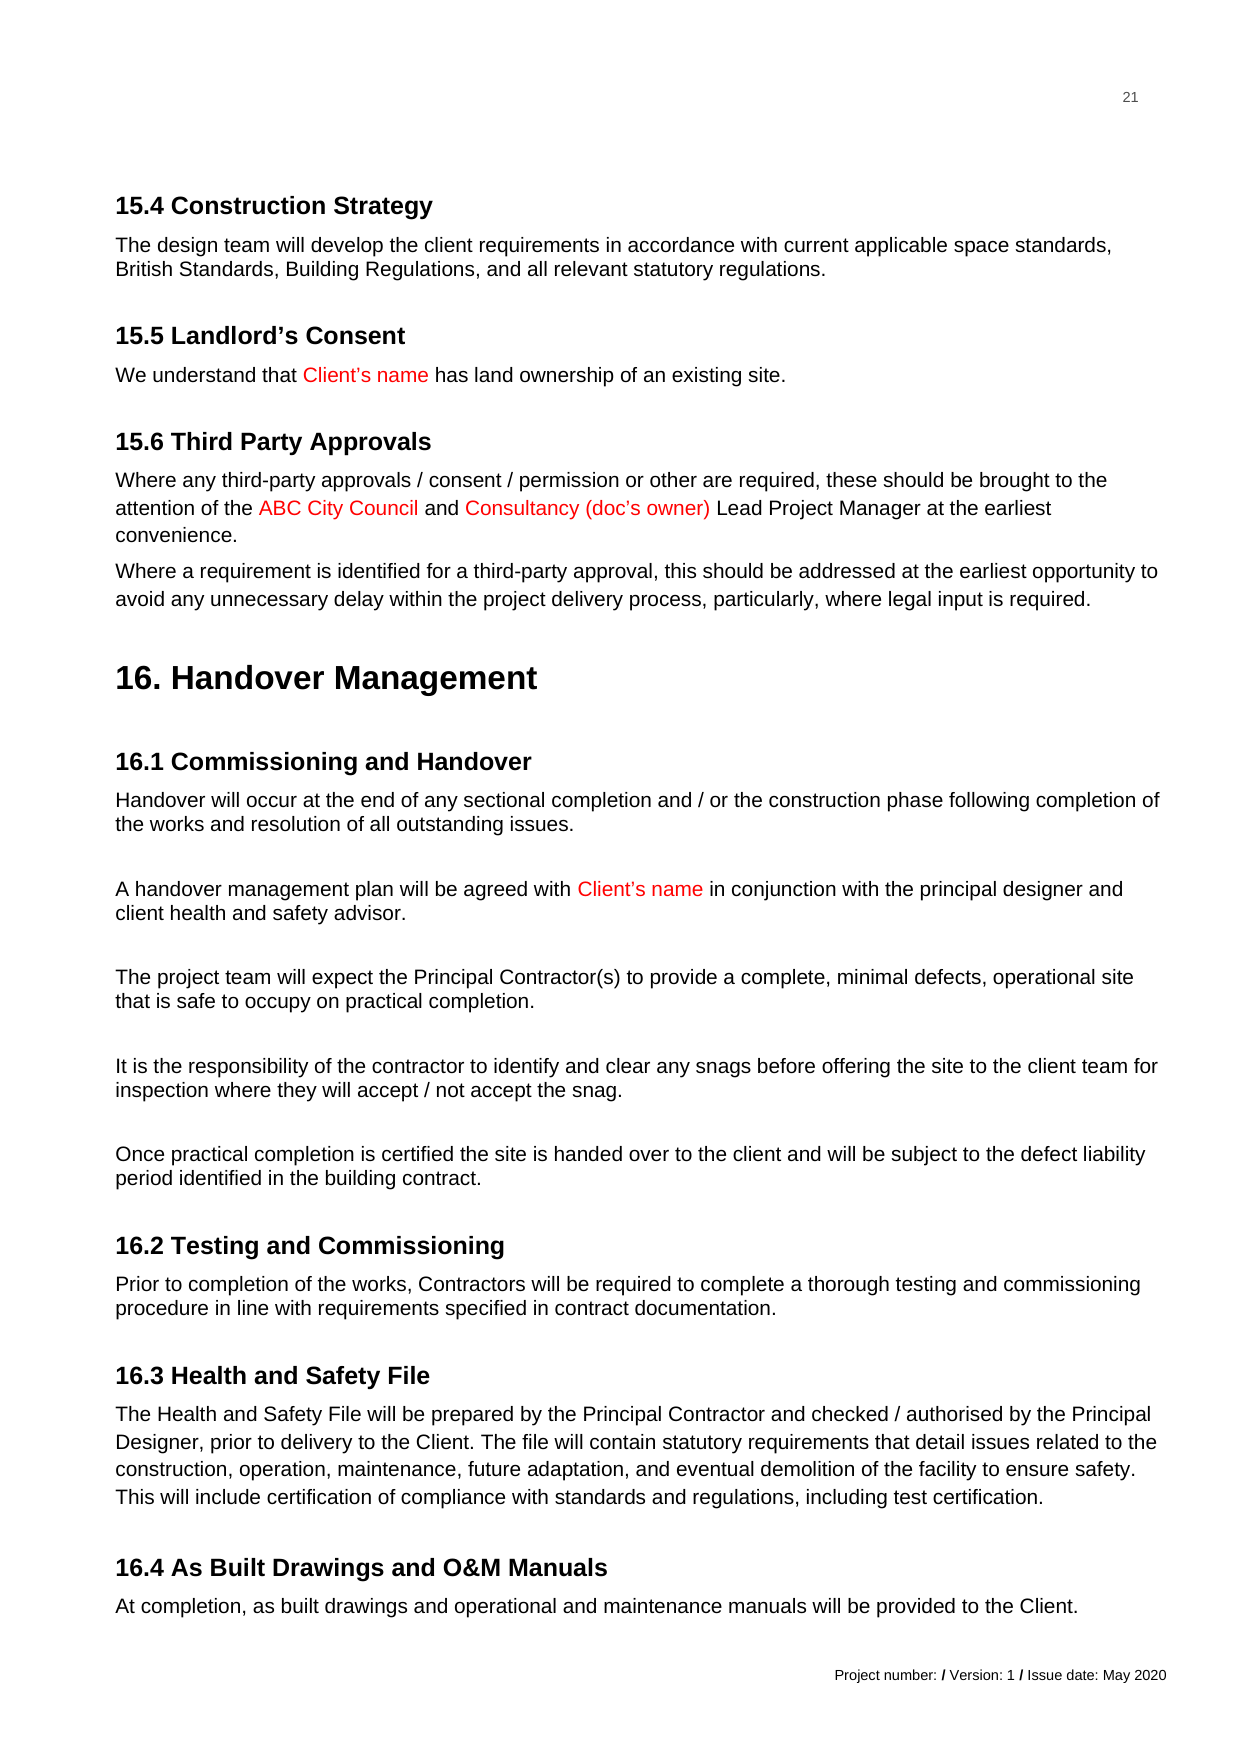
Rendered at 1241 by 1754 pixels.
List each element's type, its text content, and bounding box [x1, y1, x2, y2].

text Handover will occur at the end of any sectional completion and / or the construction phase following completion of the works and resolution of all outstanding issues. [115, 788, 1167, 836]
text At completion, as built drawings and operational and maintenance manuals will be provided to the Client. [115, 1594, 1167, 1618]
text 15.6 Third Party Approvals [115, 427, 1167, 456]
text Where any third-party approvals / consent / permission or other are required, these should be brought to the attention of the ABC City Council and Consultancy (doc’s owner) Lead Project Manager at the earliest convenience. [115, 468, 1167, 547]
text 16.1 Commissioning and Handover [115, 747, 1167, 775]
text We understand that Client’s name has land ownership of an existing site. [115, 362, 1167, 386]
text Prior to completion of the works, Contractors will be required to complete a thorough testing and commissioning procedure in line with requirements specified in contract documentation. [115, 1272, 1167, 1320]
text A handover management plan will be agreed with Client’s name in conjunction with the principal designer and client health and safety advisor. [115, 877, 1167, 924]
text 16.3 Health and Safety File [115, 1361, 1167, 1389]
text 16.2 Testing and Commissioning [115, 1231, 1167, 1259]
text Once practical completion is certified the site is handed over to the client and will be subject to the defect liability period identified in the building contract. [115, 1142, 1167, 1190]
text Where a requirement is identified for a third-party approval, this should be addressed at the earliest opportunity to avoid any unnecessary delay within the project delivery process, particularly, where legal input is required. [115, 559, 1167, 611]
text The Health and Safety File will be prepared by the Principal Contractor and checked / authorised by the Principal Designer, prior to delivery to the Client. The file will contain statutory requirements that detail issues related to the construction, operation, maintenance, future adaptation, and eventual demolition of the facility to ensure safety. This will include certification of compliance with standards and regulations, including test certification. [115, 1402, 1167, 1508]
text 15.5 Landlord’s Consent [115, 321, 1167, 350]
text The project team will expect the Principal Contractor(s) to provide a complete, minimal defects, operational site that is safe to occupy on practical completion. [115, 965, 1167, 1013]
text It is the responsibility of the contractor to identify and clear any snags before offering the site to the client team for inspection where they will accept / not accept the snag. [115, 1054, 1167, 1102]
text The design team will develop the client requirements in accordance with current applicable space standards, British Standards, Building Regulations, and all relevant statutory regulations. [115, 232, 1167, 280]
title 15.4 Construction Strategy [108, 191, 1167, 220]
text 16. Handover Management [71, 658, 1167, 697]
text 16.4 As Built Drawings and O&M Manuals [115, 1553, 1167, 1581]
